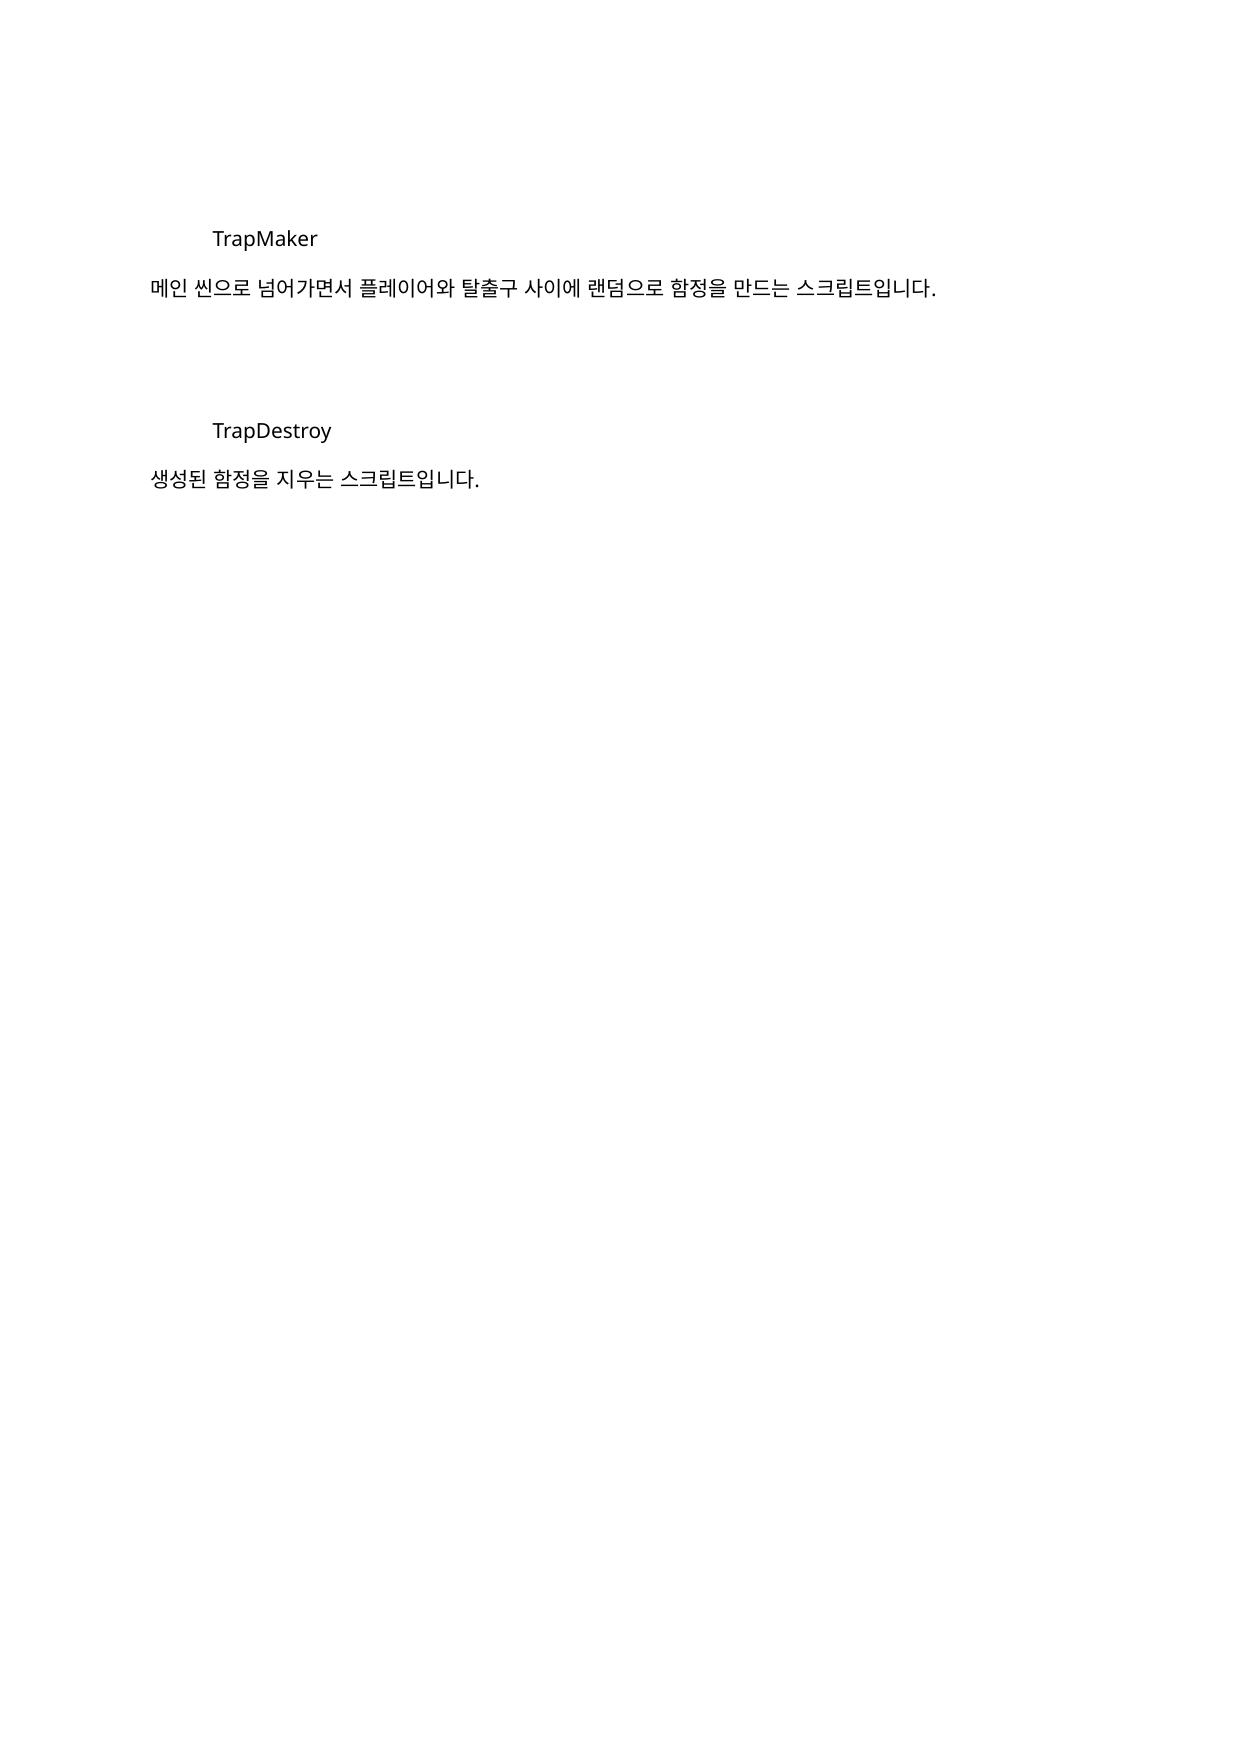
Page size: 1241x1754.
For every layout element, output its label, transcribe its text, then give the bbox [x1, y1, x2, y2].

subtitle TrapMaker [212, 224, 1090, 253]
text 메인 씬으로 넘어가면서 플레이어와 탈출구 사이에 랜덤으로 함정을 만드는 스크립트입니다. [150, 272, 1090, 302]
text 생성된 함정을 지우는 스크립트입니다. [150, 463, 1090, 493]
subtitle TrapDestroy [212, 416, 1090, 444]
